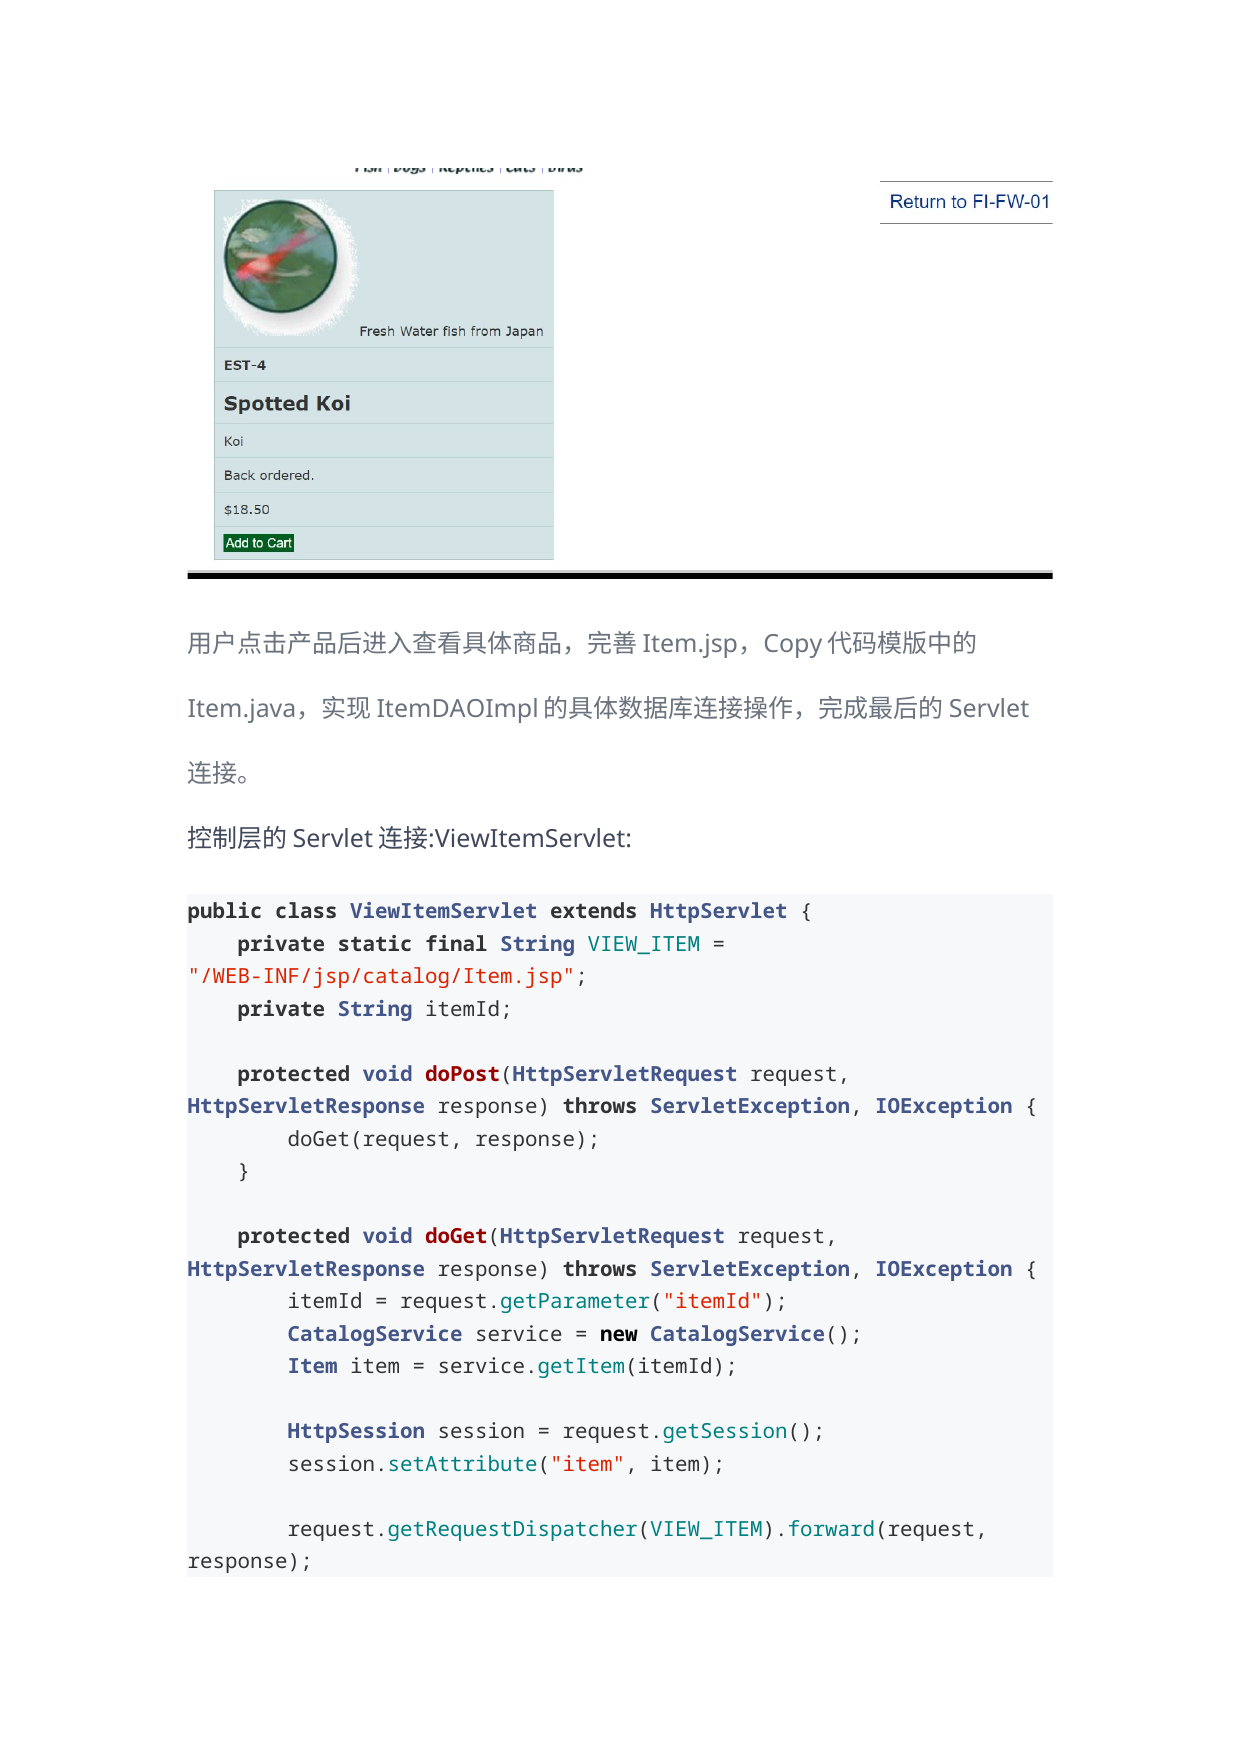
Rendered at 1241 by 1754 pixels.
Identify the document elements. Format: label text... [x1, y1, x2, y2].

text } [187, 1154, 1053, 1187]
text session.setAttribute("item", item); [187, 1447, 1053, 1479]
text CatalogService service = new CatalogService(); [187, 1317, 1053, 1349]
text protected void doPost(HttpServletRequest request, HttpServletResponse response) throws ServletException, IOException { [187, 1057, 1053, 1122]
text private static final String VIEW_ITEM = "/WEB-INF/jsp/catalog/Item.jsp"; [187, 927, 1053, 992]
text Item item = service.getItem(itemId); [187, 1349, 1053, 1382]
text private String itemId; [187, 992, 1053, 1024]
text request.getRequestDispatcher(VIEW_ITEM).forward(request, response); [187, 1512, 1053, 1577]
text itemId = request.getParameter("itemId"); [187, 1284, 1053, 1317]
text public class ViewItemServlet extends HttpServlet { [187, 894, 1053, 927]
text protected void doGet(HttpServletRequest request, HttpServletResponse response) throws ServletException, IOException { [187, 1219, 1053, 1284]
text HttpSession session = request.getSession(); [187, 1414, 1053, 1447]
text 控制层的Servlet连接:ViewItemServlet: [187, 804, 1053, 869]
text doGet(request, response); [187, 1122, 1053, 1154]
picture [187, 168, 1053, 579]
text 用户点击产品后进入查看具体商品，完善Item.jsp，Copy代码模版中的Item.java，实现ItemDAOImpl的具体数据库连接操作，完成最后的Servlet连接。 [187, 609, 1053, 804]
